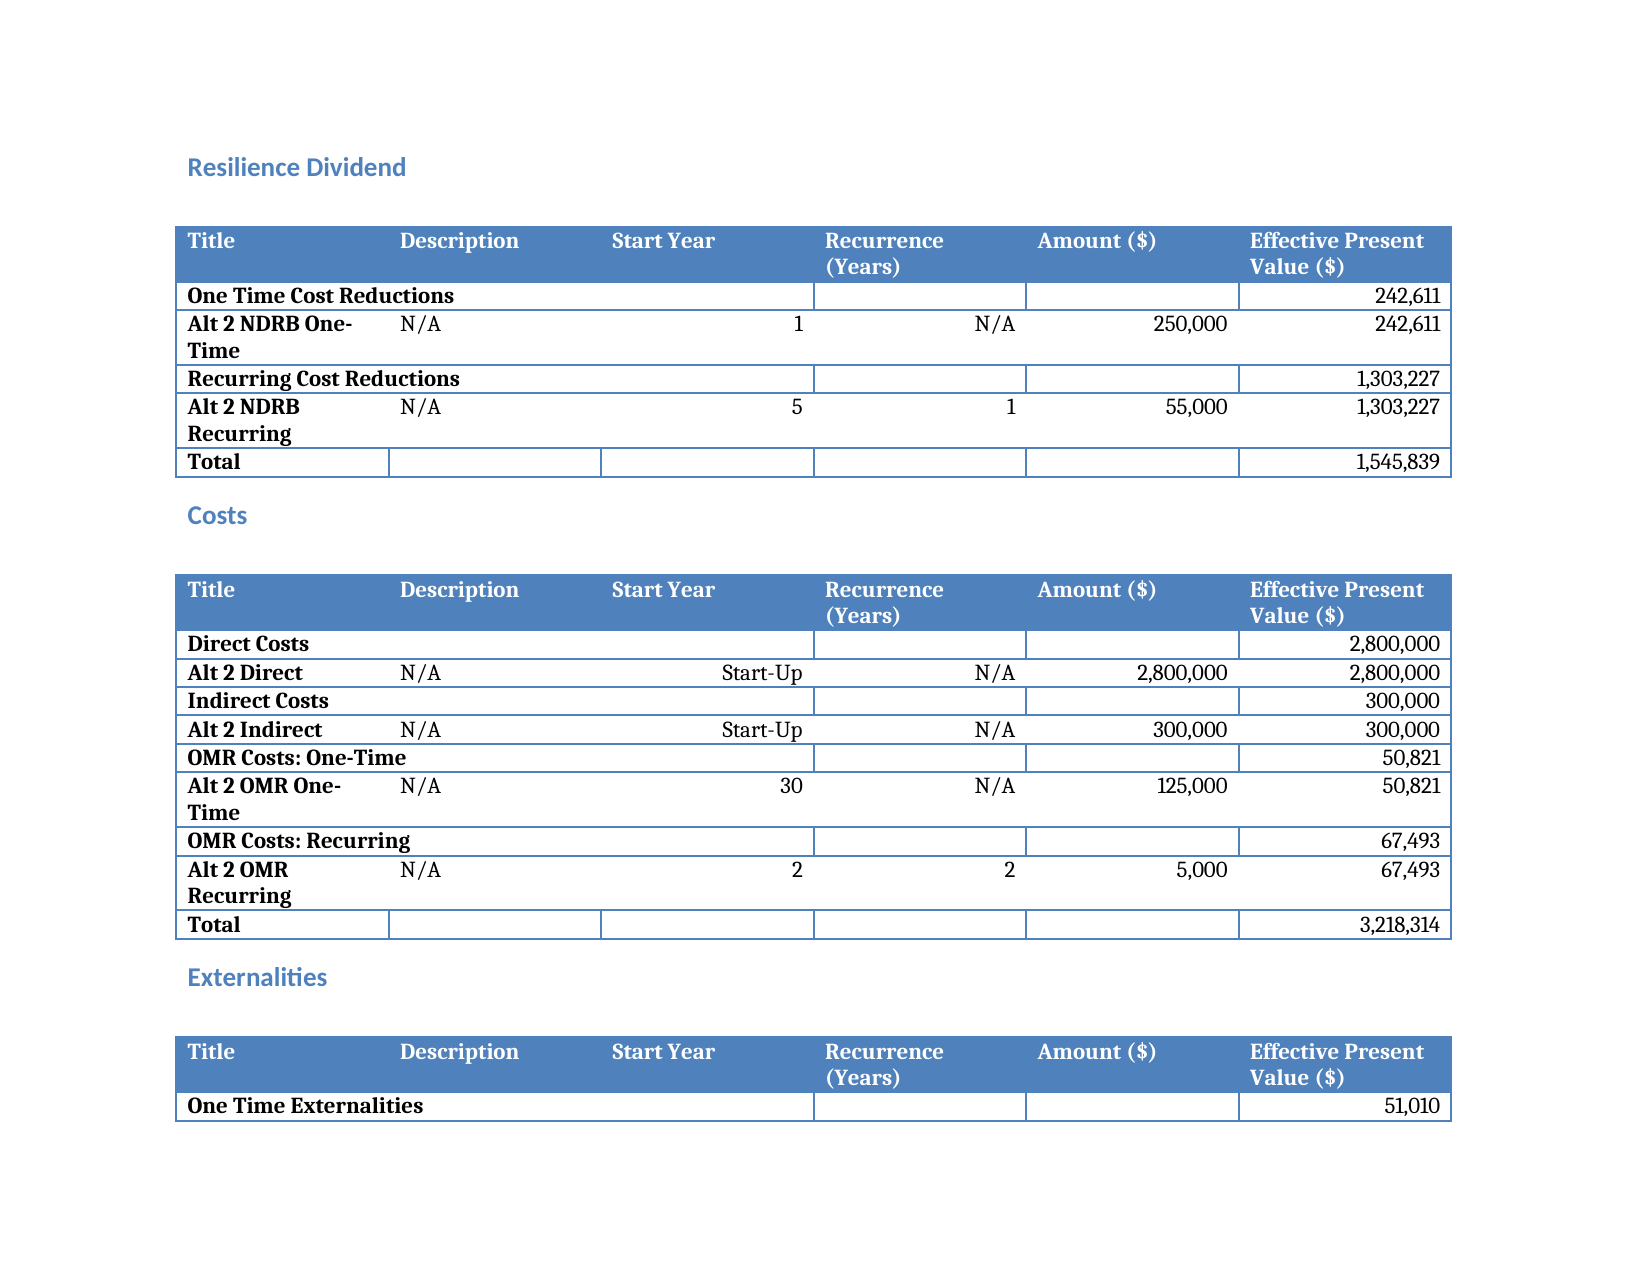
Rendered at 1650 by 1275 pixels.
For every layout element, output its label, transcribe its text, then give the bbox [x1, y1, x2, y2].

table_header Effective Present Value ($) [1239, 576, 1450, 629]
table_cell 125,000 [1026, 773, 1239, 826]
table_cell N/A [814, 773, 1026, 826]
table_cell Alt 2 Direct [177, 660, 389, 686]
table_cell Indirect Costs [177, 688, 813, 714]
table_cell Alt 2 NDRB One-Time [177, 311, 389, 364]
table_cell Start-Up [601, 660, 814, 686]
table_header Amount ($) [1026, 228, 1239, 281]
table_cell [1027, 283, 1238, 309]
table_cell [815, 911, 1025, 938]
table_cell N/A [389, 857, 601, 909]
table_cell 67,493 [1239, 857, 1450, 909]
table_cell N/A [389, 773, 601, 826]
table_cell [1027, 688, 1238, 714]
table_cell 2,800,000 [1239, 660, 1450, 686]
table_cell [390, 449, 600, 476]
table_cell 5 [601, 394, 814, 447]
table_cell [815, 631, 1025, 657]
table_header Start Year [601, 1039, 814, 1091]
table_cell [602, 911, 813, 938]
table_cell [815, 745, 1025, 771]
table_cell [1027, 1093, 1238, 1120]
table_cell 67,493 [1240, 828, 1450, 854]
table_cell One Time Cost Reductions [177, 283, 813, 309]
table_cell 50,821 [1240, 745, 1450, 771]
table_cell 300,000 [1240, 688, 1450, 714]
table_cell N/A [389, 311, 601, 364]
table_cell [815, 688, 1025, 714]
table_cell 5,000 [1026, 857, 1239, 909]
table_cell [1027, 366, 1238, 392]
table_header Description [389, 576, 601, 629]
table_cell N/A [814, 311, 1026, 364]
table_cell Alt 2 NDRB Recurring [177, 394, 389, 447]
table_cell [815, 366, 1025, 392]
table_cell 1 [601, 311, 814, 364]
subtitle Externalities [187, 961, 1462, 1032]
table_cell One Time Externalities [177, 1093, 813, 1120]
table_cell N/A [389, 716, 601, 743]
table_header Effective Present Value ($) [1239, 1039, 1450, 1091]
table_header Start Year [601, 228, 814, 281]
table_cell Alt 2 Indirect [177, 716, 389, 743]
table_cell [815, 283, 1025, 309]
table_cell 50,821 [1239, 773, 1450, 826]
table_cell N/A [814, 716, 1026, 743]
table_cell N/A [389, 394, 601, 447]
table_cell 55,000 [1026, 394, 1239, 447]
table_cell 51,010 [1240, 1093, 1450, 1120]
table_cell OMR Costs: Recurring [177, 828, 813, 854]
table_cell 242,611 [1239, 311, 1450, 364]
subtitle Resilience Dividend [187, 150, 1462, 221]
table_header Amount ($) [1026, 576, 1239, 629]
table_cell 1,303,227 [1240, 366, 1450, 392]
table_cell Start-Up [601, 716, 814, 743]
table_header Recurrence (Years) [814, 1039, 1026, 1091]
table_cell Direct Costs [177, 631, 813, 657]
table_cell N/A [389, 660, 601, 686]
table_cell 1,545,839 [1240, 449, 1450, 476]
table_cell [815, 1093, 1025, 1120]
table_cell [602, 449, 813, 476]
table_cell [1027, 828, 1238, 854]
table_cell 1,303,227 [1239, 394, 1450, 447]
table_header Title [177, 228, 389, 281]
table_header Recurrence (Years) [814, 576, 1026, 629]
table_cell N/A [814, 660, 1026, 686]
table_header Recurrence (Years) [814, 228, 1026, 281]
table_cell Alt 2 OMR One-Time [177, 773, 389, 826]
table_header Description [389, 1039, 601, 1091]
table_cell Alt 2 OMR Recurring [177, 857, 389, 909]
table_cell 3,218,314 [1240, 911, 1450, 938]
table_header Title [177, 576, 389, 629]
table_cell 1 [814, 394, 1026, 447]
subtitle Costs [187, 498, 1462, 569]
table_cell 300,000 [1026, 716, 1239, 743]
table_cell OMR Costs: One-Time [177, 745, 813, 771]
table_header Start Year [601, 576, 814, 629]
table_cell 250,000 [1026, 311, 1239, 364]
table_cell 30 [601, 773, 814, 826]
table_cell [1027, 449, 1238, 476]
table_header Amount ($) [1026, 1039, 1239, 1091]
table_cell [815, 449, 1025, 476]
table_cell Total [177, 449, 388, 476]
table_cell 242,611 [1240, 283, 1450, 309]
table_cell 2,800,000 [1240, 631, 1450, 657]
table_cell 2,800,000 [1026, 660, 1239, 686]
table_cell Total [177, 911, 388, 938]
table_cell 300,000 [1239, 716, 1450, 743]
table_header Description [389, 228, 601, 281]
table_cell Recurring Cost Reductions [177, 366, 813, 392]
table_cell [390, 911, 600, 938]
table_cell 2 [814, 857, 1026, 909]
table_cell [815, 828, 1025, 854]
table_cell [1027, 745, 1238, 771]
table_cell [1027, 631, 1238, 657]
table_cell 2 [601, 857, 814, 909]
table_cell [1027, 911, 1238, 938]
table_header Title [177, 1039, 389, 1091]
table_header Effective Present Value ($) [1239, 228, 1450, 281]
